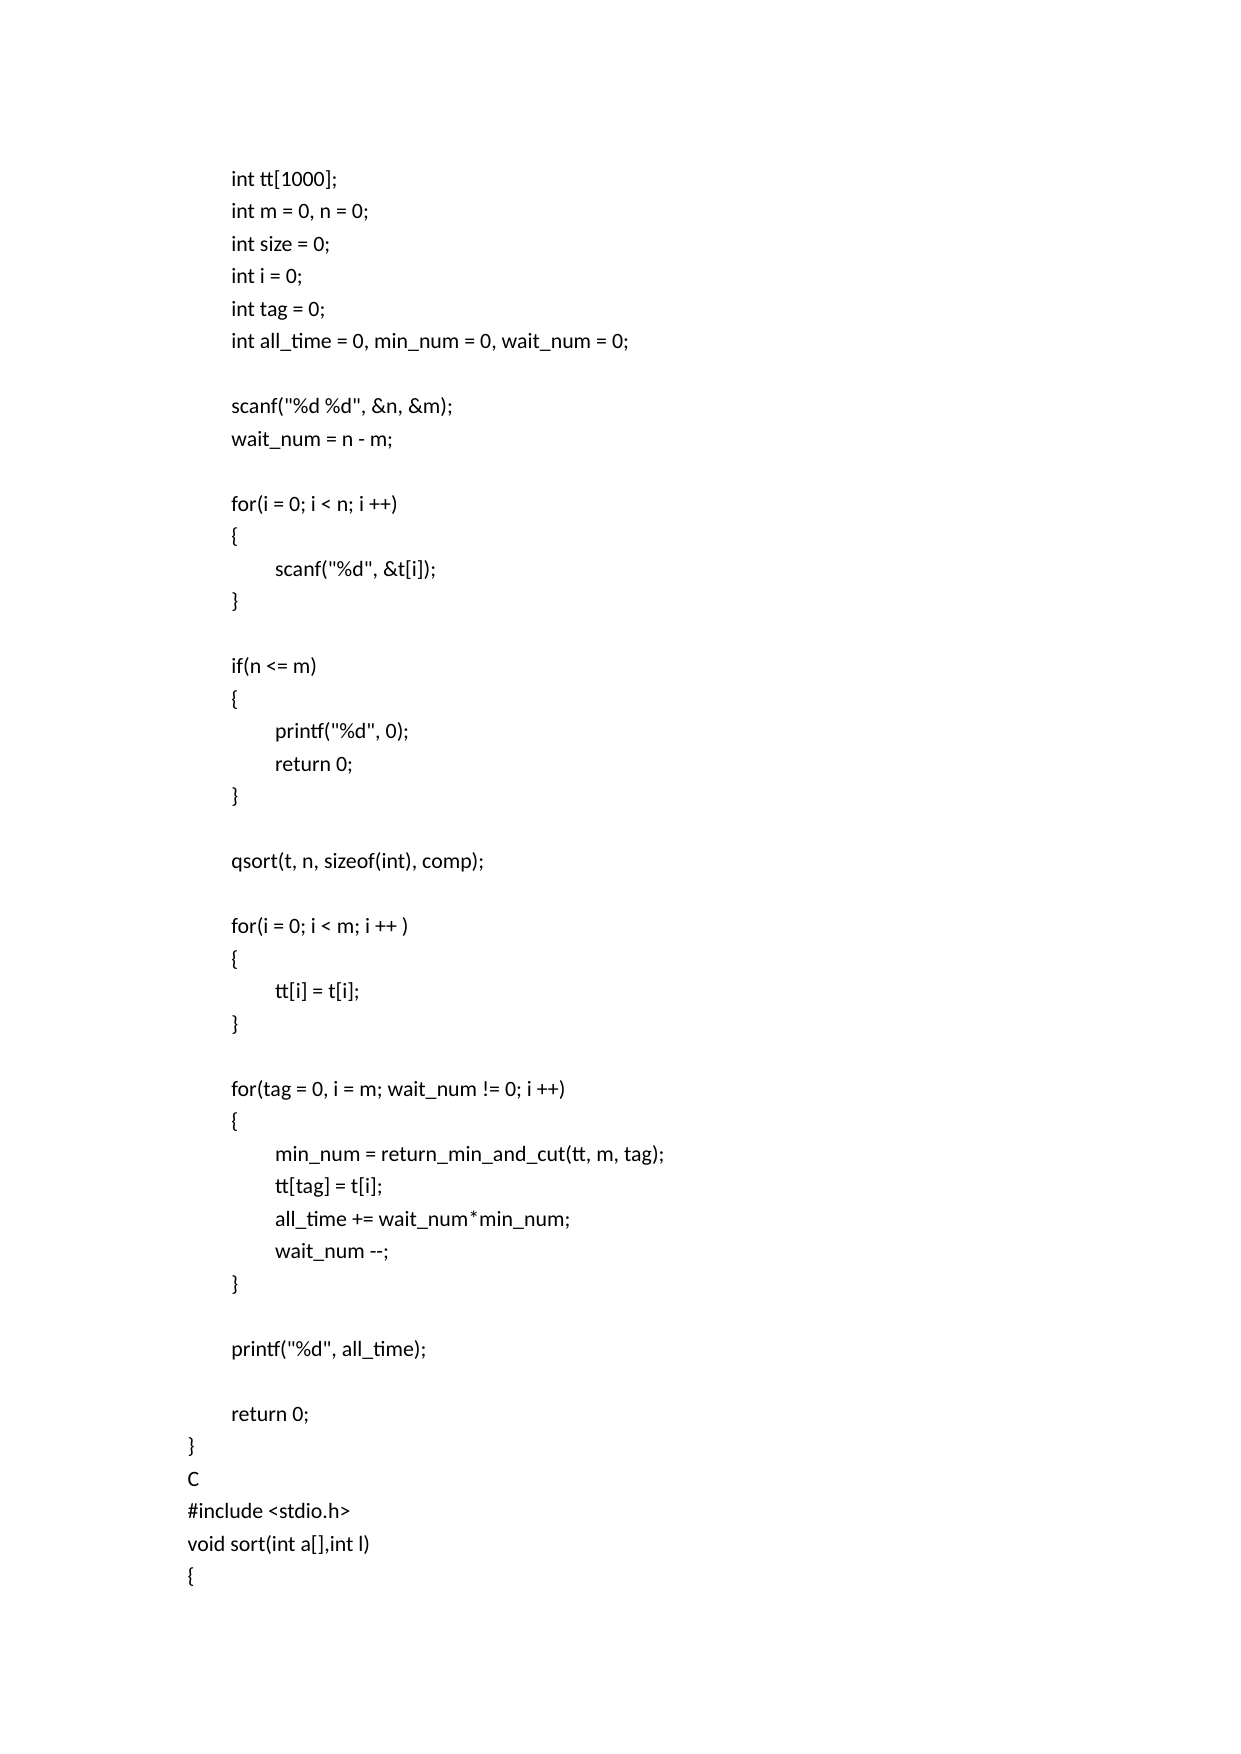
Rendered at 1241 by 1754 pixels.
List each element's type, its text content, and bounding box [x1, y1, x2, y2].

text { [187, 682, 1053, 714]
text } [187, 1267, 1053, 1299]
text int tt[1000]; [187, 162, 1053, 194]
text int all_time = 0, min_num = 0, wait_num = 0; [187, 324, 1053, 357]
text scanf("%d", &t[i]); [187, 552, 1053, 584]
text printf("%d", 0); [187, 714, 1053, 747]
text if(n <= m) [187, 649, 1053, 682]
text for(tag = 0, i = m; wait_num != 0; i ++) [187, 1072, 1053, 1104]
text tt[i] = t[i]; [187, 974, 1053, 1007]
text tt[tag] = t[i]; [187, 1169, 1053, 1202]
text qsort(t, n, sizeof(int), comp); [187, 844, 1053, 877]
text int size = 0; [187, 227, 1053, 259]
text void sort(int a[],int l) [187, 1527, 1053, 1559]
text } [187, 779, 1053, 812]
text #include <stdio.h> [187, 1494, 1053, 1527]
text { [187, 1104, 1053, 1137]
text return 0; [187, 747, 1053, 779]
text { [187, 519, 1053, 552]
text min_num = return_min_and_cut(tt, m, tag); [187, 1137, 1053, 1169]
text scanf("%d %d", &n, &m); [187, 389, 1053, 422]
text for(i = 0; i < n; i ++) [187, 487, 1053, 519]
text for(i = 0; i < m; i ++ ) [187, 909, 1053, 942]
text { [187, 1559, 1053, 1592]
text printf("%d", all_time); [187, 1332, 1053, 1364]
text return 0; [187, 1397, 1053, 1429]
text C [187, 1462, 1053, 1494]
text wait_num --; [187, 1234, 1053, 1267]
text int m = 0, n = 0; [187, 194, 1053, 227]
text all_time += wait_num*min_num; [187, 1202, 1053, 1234]
text wait_num = n - m; [187, 422, 1053, 454]
text int i = 0; [187, 259, 1053, 292]
text } [187, 1007, 1053, 1039]
text { [187, 942, 1053, 974]
text int tag = 0; [187, 292, 1053, 324]
text } [187, 584, 1053, 617]
text } [187, 1429, 1053, 1462]
